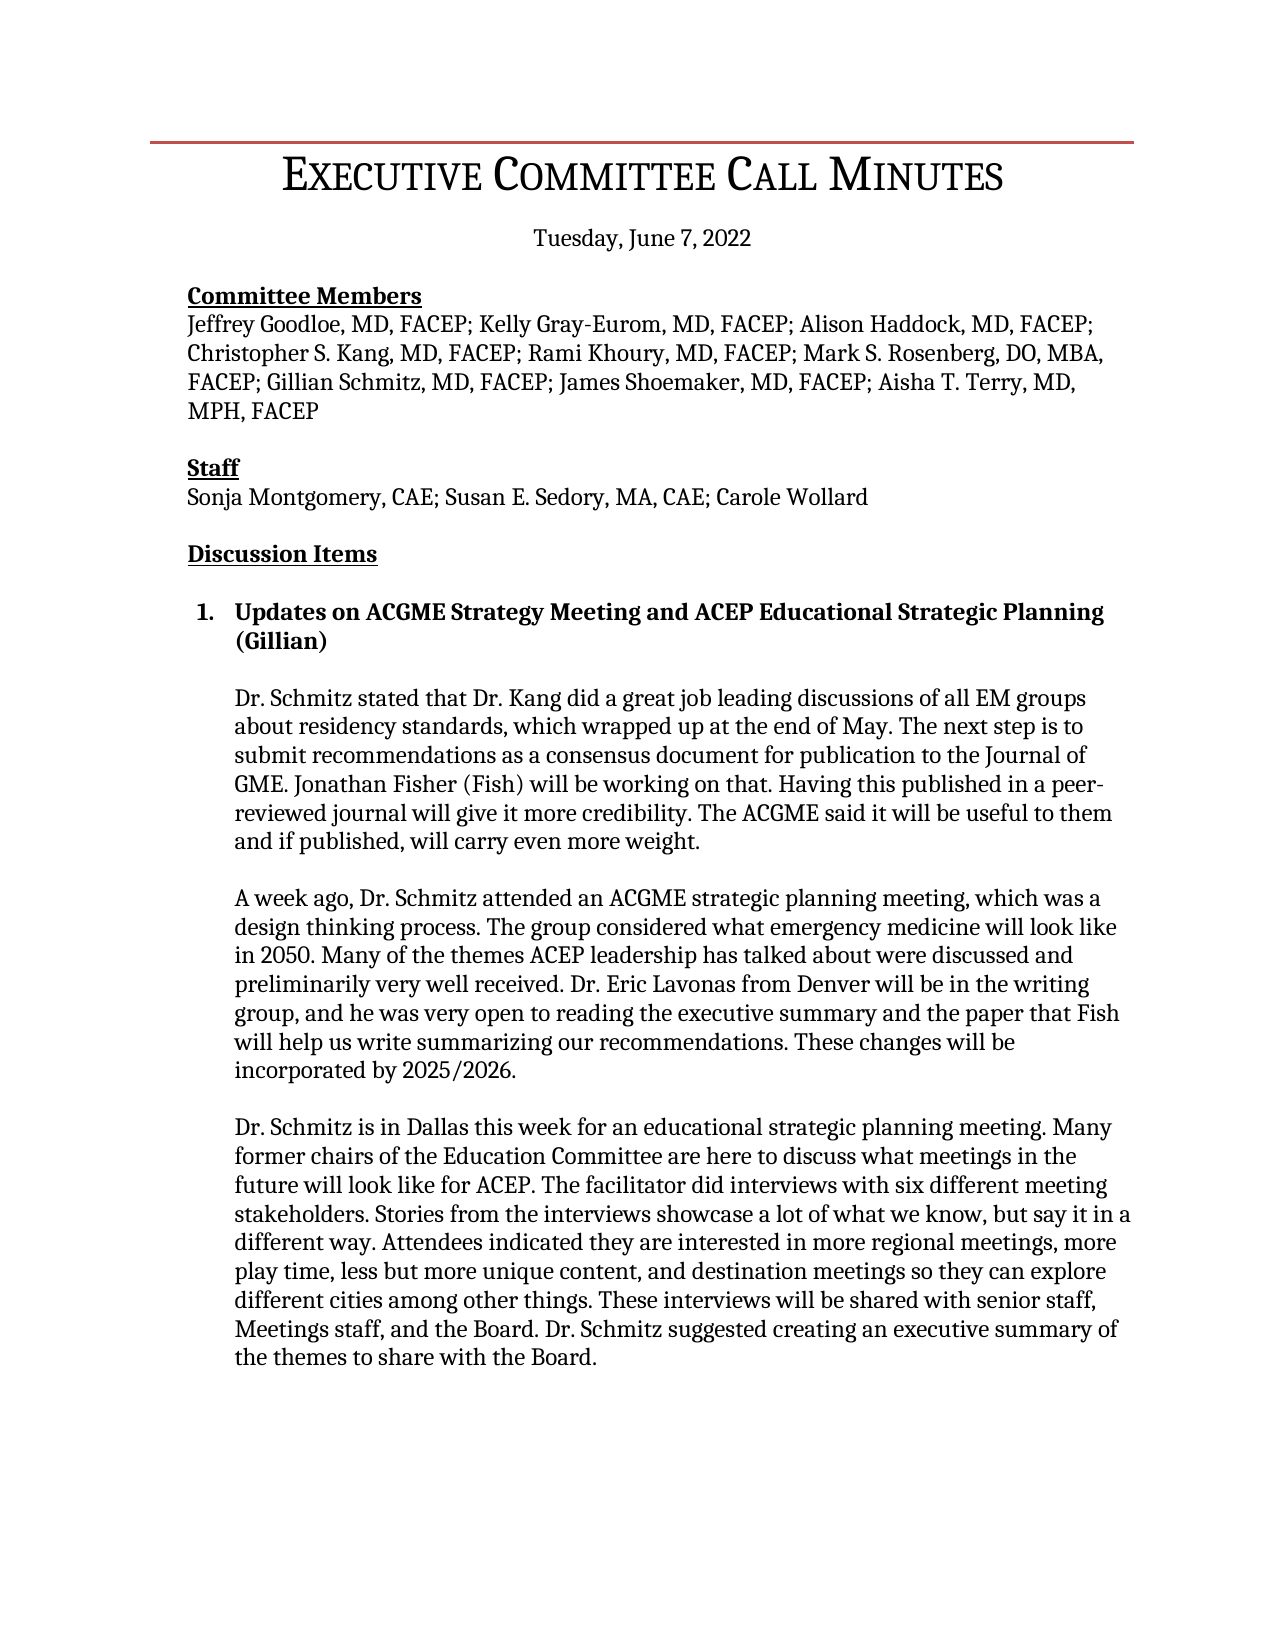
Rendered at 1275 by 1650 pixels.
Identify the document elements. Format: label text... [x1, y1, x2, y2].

list Updates on ACGME Strategy Meeting and ACEP Educational Strategic Planning (Gillian) [197, 598, 1134, 655]
title Executive Committee Call Minutes [150, 144, 1134, 203]
text Tuesday, June 7, 2022 [150, 224, 1134, 253]
text Dr. Schmitz is in Dallas this week for an educational strategic planning meeting. Many former chairs of the Education Committee are here to discuss what meetings in the future will look like for ACEP. The facilitator did interviews with six different meeting stakeholders. Stories from the interviews showcase a lot of what we know, but say it in a different way. Attendees indicated they are interested in more regional meetings, more play time, less but more unique content, and destination meetings so they can explore different cities among other things. These interviews will be shared with senior staff, Meetings staff, and the Board. Dr. Schmitz suggested creating an executive summary of the themes to share with the Board. [234, 1113, 1134, 1372]
text Committee Members [187, 282, 1134, 310]
text Discussion Items [187, 540, 1134, 569]
text Sonja Montgomery, CAE; Susan E. Sedory, MA, CAE; Carole Wollard [187, 483, 1134, 512]
text Dr. Schmitz stated that Dr. Kang did a great job leading discussions of all EM groups about residency standards, which wrapped up at the end of May. The next step is to submit recommendations as a consensus document for publication to the Journal of GME. Jonathan Fisher (Fish) will be working on that. Having this published in a peer-reviewed journal will give it more credibility. The ACGME said it will be useful to them and if published, will carry even more weight. [234, 683, 1134, 856]
text A week ago, Dr. Schmitz attended an ACGME strategic planning meeting, which was a design thinking process. The group considered what emergency medicine will look like in 2050. Many of the themes ACEP leadership has talked about were discussed and preliminarily very well received. Dr. Eric Lavonas from Denver will be in the writing group, and he was very open to reading the executive summary and the paper that Fish will help us write summarizing our recommendations. These changes will be incorporated by 2025/2026. [234, 884, 1134, 1085]
text Jeffrey Goodloe, MD, FACEP; Kelly Gray-Eurom, MD, FACEP; Alison Haddock, MD, FACEP; Christopher S. Kang, MD, FACEP; Rami Khoury, MD, FACEP; Mark S. Rosenberg, DO, MBA, FACEP; Gillian Schmitz, MD, FACEP; James Shoemaker, MD, FACEP; Aisha T. Terry, MD, MPH, FACEP [187, 310, 1134, 425]
text Staff [187, 454, 1134, 483]
